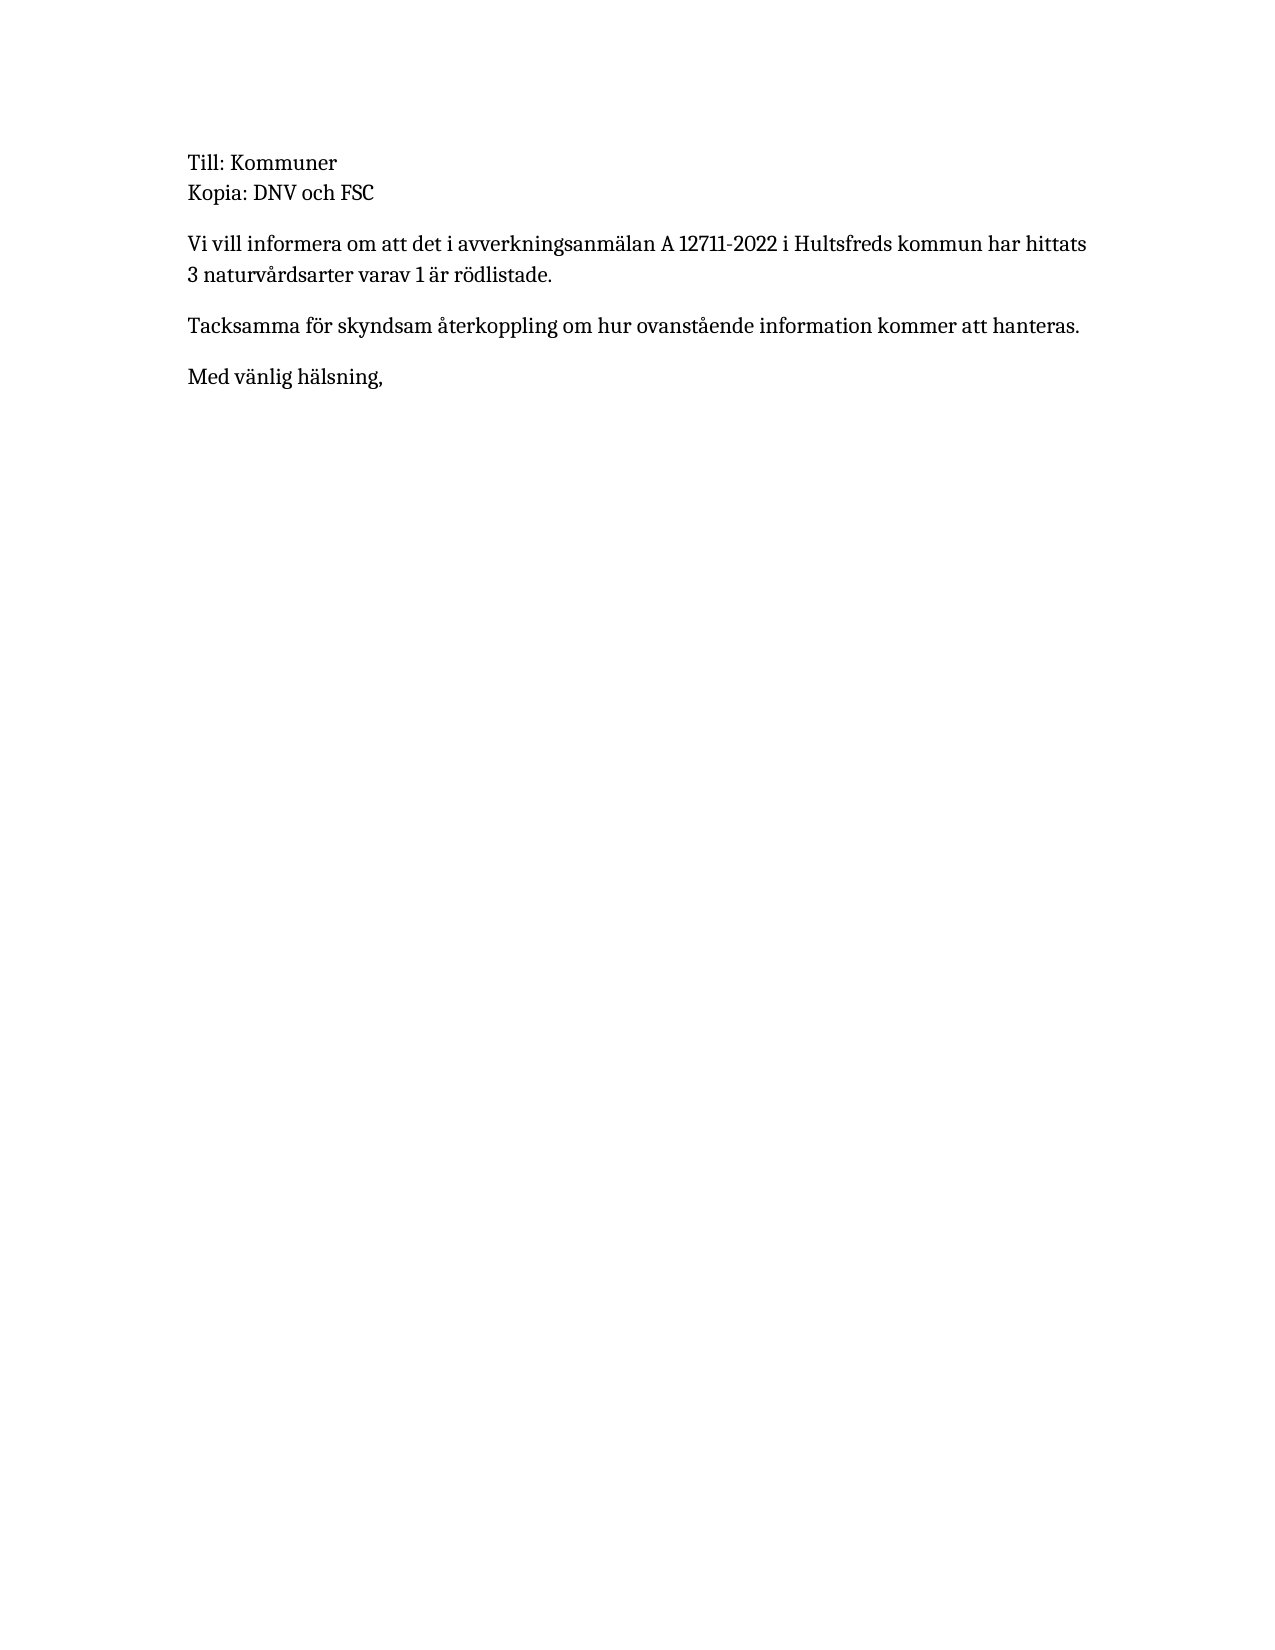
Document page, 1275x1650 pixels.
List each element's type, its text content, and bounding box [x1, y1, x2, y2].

text Med vänlig hälsning, [187, 363, 1087, 420]
text Till: Kommuner Kopia: DNV och FSC [187, 150, 1087, 207]
text Vi vill informera om att det i avverkningsanmälan A 12711-2022 i Hultsfreds kommun har hittats 3 naturvårdsarter varav 1 är rödlistade. [187, 231, 1087, 288]
text Tacksamma för skyndsam återkoppling om hur ovanstående information kommer att hanteras. [187, 312, 1087, 339]
